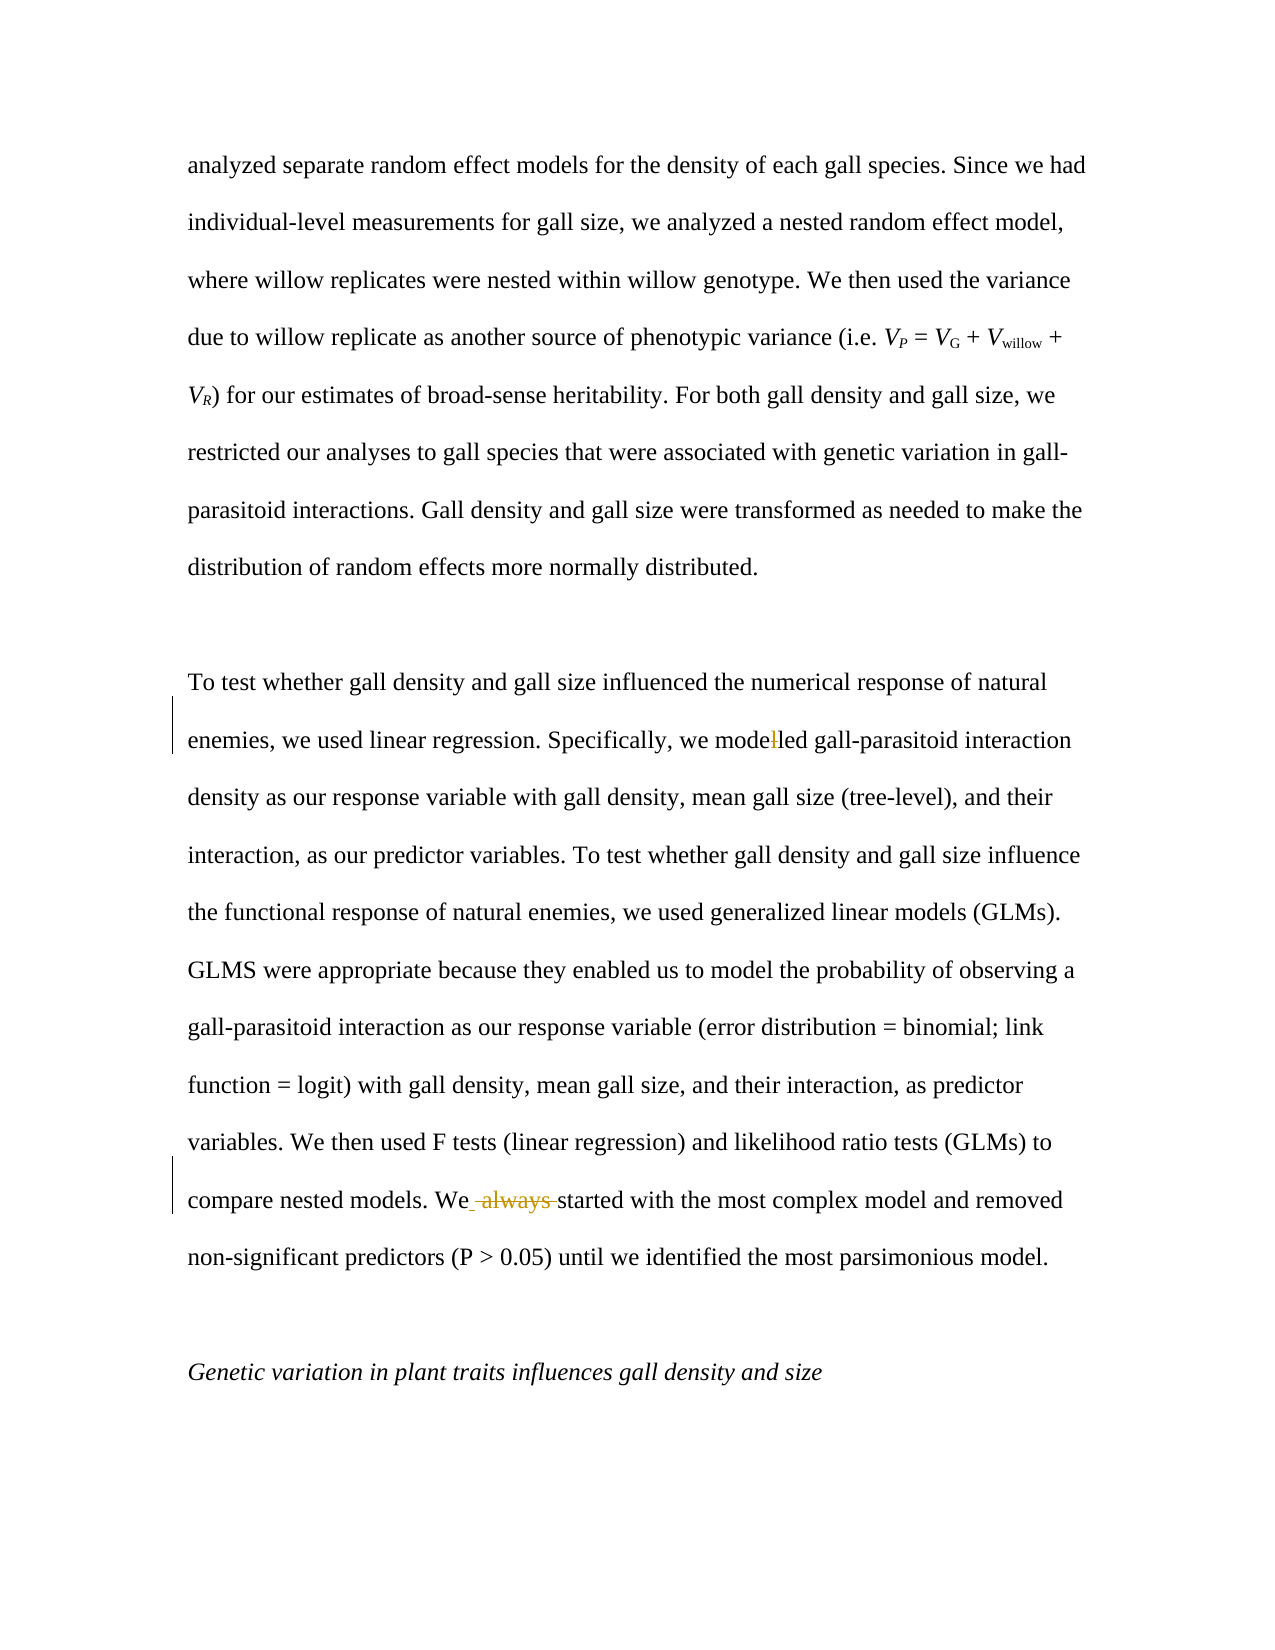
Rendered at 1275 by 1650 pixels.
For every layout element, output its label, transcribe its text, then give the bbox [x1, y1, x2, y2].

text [187, 150, 1088, 581]
text Genetic variation in plant traits influences gall density and size [187, 1357, 1088, 1386]
text To test whether gall density and gall size influenced the numerical response of natural enemies, we used linear regression. Specifically, we modeled gall-parasitoid interaction density as our response variable with gall density, mean gall size (tree-level), and their interaction, as our predictor variables. To test whether gall density and gall size influence the functional response of natural enemies, we used generalized linear models (GLMs). GLMS were appropriate because they enabled us to model the probability of observing a gall-parasitoid interaction as our response variable (error distribution = binomial; link function = logit) with gall density, mean gall size, and their interaction, as predictor variables. We then used F tests (linear regression) and likelihood ratio tests (GLMs) to compare nested models. Westarted with the most complex model and removed non-significant predictors (P > 0.05) until we identified the most parsimonious model. [187, 667, 1088, 1271]
